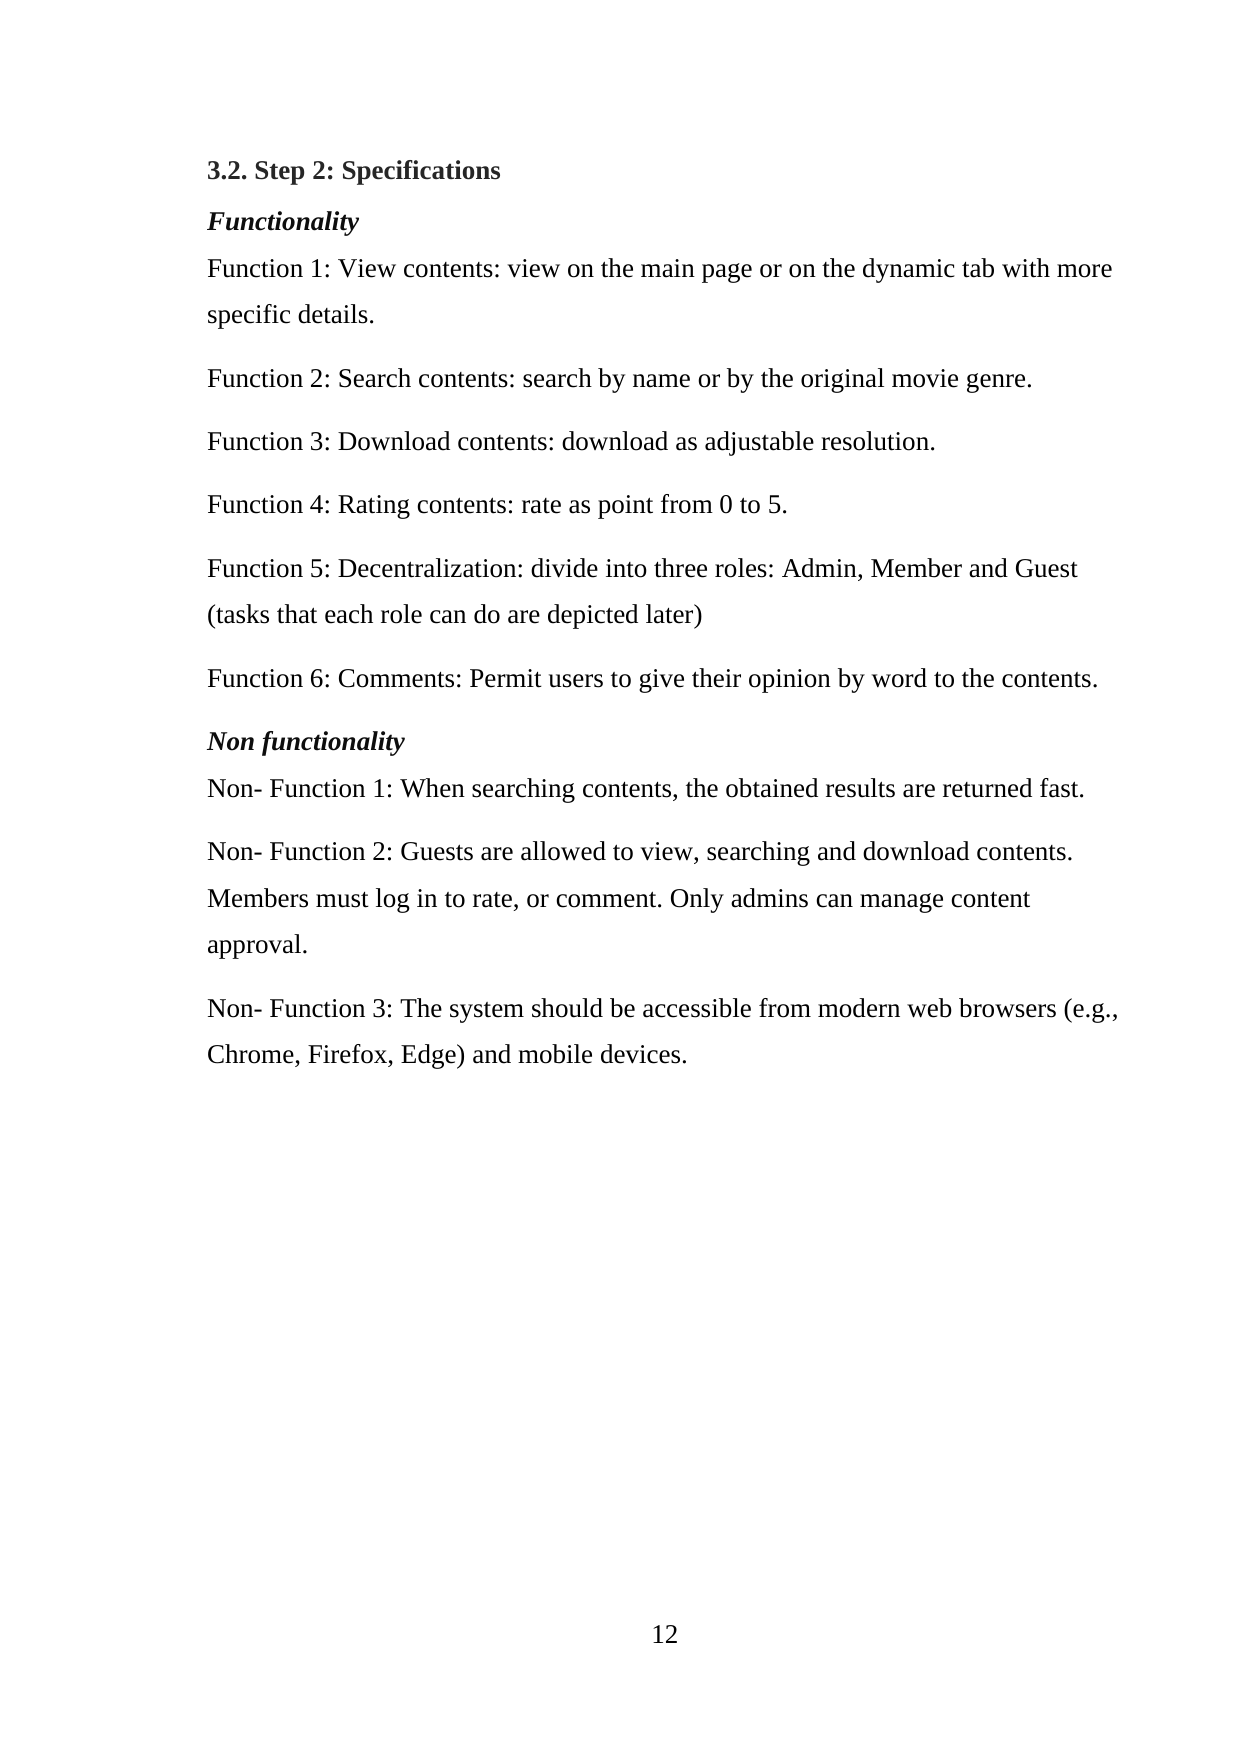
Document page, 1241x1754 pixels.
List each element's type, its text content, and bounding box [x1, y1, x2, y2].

text Non- Function 1: When searching contents, the obtained results are returned fast. [207, 772, 1122, 803]
text Non- Function 3: The system should be accessible from modern web browsers (e.g., Chrome, Firefox, Edge) and mobile devices. [207, 992, 1122, 1069]
text Function 3: Download contents: download as adjustable resolution. [207, 425, 1122, 456]
text Function 5: Decentralization: divide into three roles: Admin, Member and Guest (tasks that each role can do are depicted later) [207, 552, 1122, 629]
text Function 4: Rating contents: rate as point from 0 to 5. [207, 488, 1122, 519]
text Function 6: Comments: Permit users to give their opinion by word to the contents. [207, 662, 1122, 693]
text Function 2: Search contents: search by name or by the original movie genre. [207, 362, 1122, 393]
subtitle Non functionality [207, 725, 1122, 756]
text Function 1: View contents: view on the main page or on the dynamic tab with more specific details. [207, 252, 1122, 329]
subtitle Step 2: Specifications [207, 154, 1122, 185]
subtitle Functionality [207, 205, 1122, 236]
text Non- Function 2: Guests are allowed to view, searching and download contents. Members must log in to rate, or comment. Only admins can manage content approval. [207, 835, 1122, 959]
